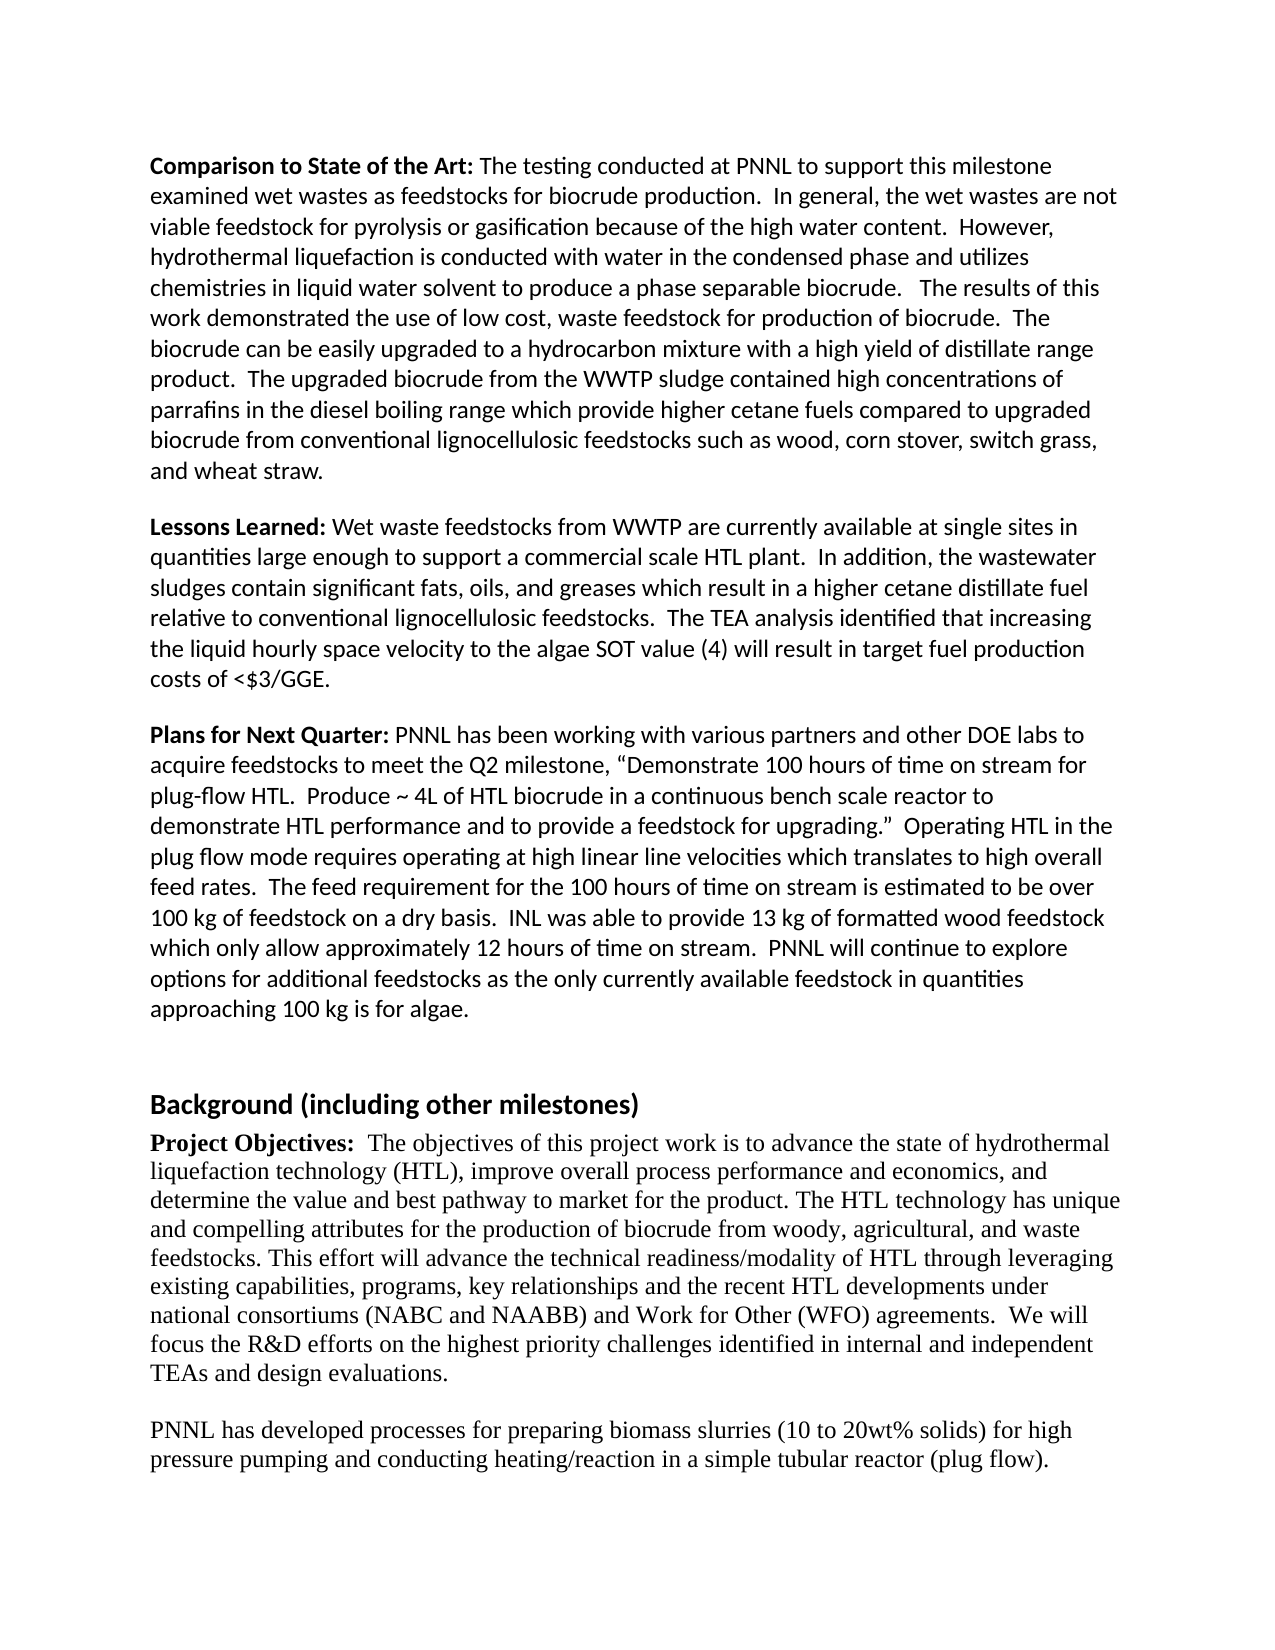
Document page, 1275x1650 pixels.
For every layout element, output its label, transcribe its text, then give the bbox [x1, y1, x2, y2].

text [150, 1415, 1125, 1473]
text Project Objectives: The objectives of this project work is to advance the state of hydrothermal liquefaction technology (HTL), improve overall process performance and economics, and determine the value and best pathway to market for the product. The HTL technology has unique and compelling attributes for the production of biocrude from woody, agricultural, and waste feedstocks. This effort will advance the technical readiness/modality of HTL through leveraging existing capabilities, programs, key relationships and the recent HTL developments under national consortiums (NABC and NAABB) and Work for Other (WFO) agreements. We will focus the R&D efforts on the highest priority challenges identified in internal and independent TEAs and design evaluations. [150, 1128, 1125, 1386]
text Background (including other milestones) [150, 1086, 1125, 1121]
text Plans for Next Quarter: PNNL has been working with various partners and other DOE labs to acquire feedstocks to meet the Q2 milestone, “Demonstrate 100 hours of time on stream for plug-flow HTL. Produce ~ 4L of HTL biocrude in a continuous bench scale reactor to demonstrate HTL performance and to provide a feedstock for upgrading.” Operating HTL in the plug flow mode requires operating at high linear line velocities which translates to high overall feed rates. The feed requirement for the 100 hours of time on stream is estimated to be over 100 kg of feedstock on a dry basis. INL was able to provide 13 kg of formatted wood feedstock which only allow approximately 12 hours of time on stream. PNNL will continue to explore options for additional feedstocks as the only currently available feedstock in quantities approaching 100 kg is for algae. [150, 719, 1125, 1024]
text Lessons Learned: Wet waste feedstocks from WWTP are currently available at single sites in quantities large enough to support a commercial scale HTL plant. In addition, the wastewater sludges contain significant fats, oils, and greases which result in a higher cetane distillate fuel relative to conventional lignocellulosic feedstocks. The TEA analysis identified that increasing the liquid hourly space velocity to the algae SOT value (4) will result in target fuel production costs of <$3/GGE. [150, 511, 1125, 694]
text Comparison to State of the Art: The testing conducted at PNNL to support this milestone examined wet wastes as feedstocks for biocrude production. In general, the wet wastes are not viable feedstock for pyrolysis or gasification because of the high water content. However, hydrothermal liquefaction is conducted with water in the condensed phase and utilizes chemistries in liquid water solvent to produce a phase separable biocrude. The results of this work demonstrated the use of low cost, waste feedstock for production of biocrude. The biocrude can be easily upgraded to a hydrocarbon mixture with a high yield of distillate range product. The upgraded biocrude from the WWTP sludge contained high concentrations of parrafins in the diesel boiling range which provide higher cetane fuels compared to upgraded biocrude from conventional lignocellulosic feedstocks such as wood, corn stover, switch grass, and wheat straw. [150, 150, 1125, 486]
